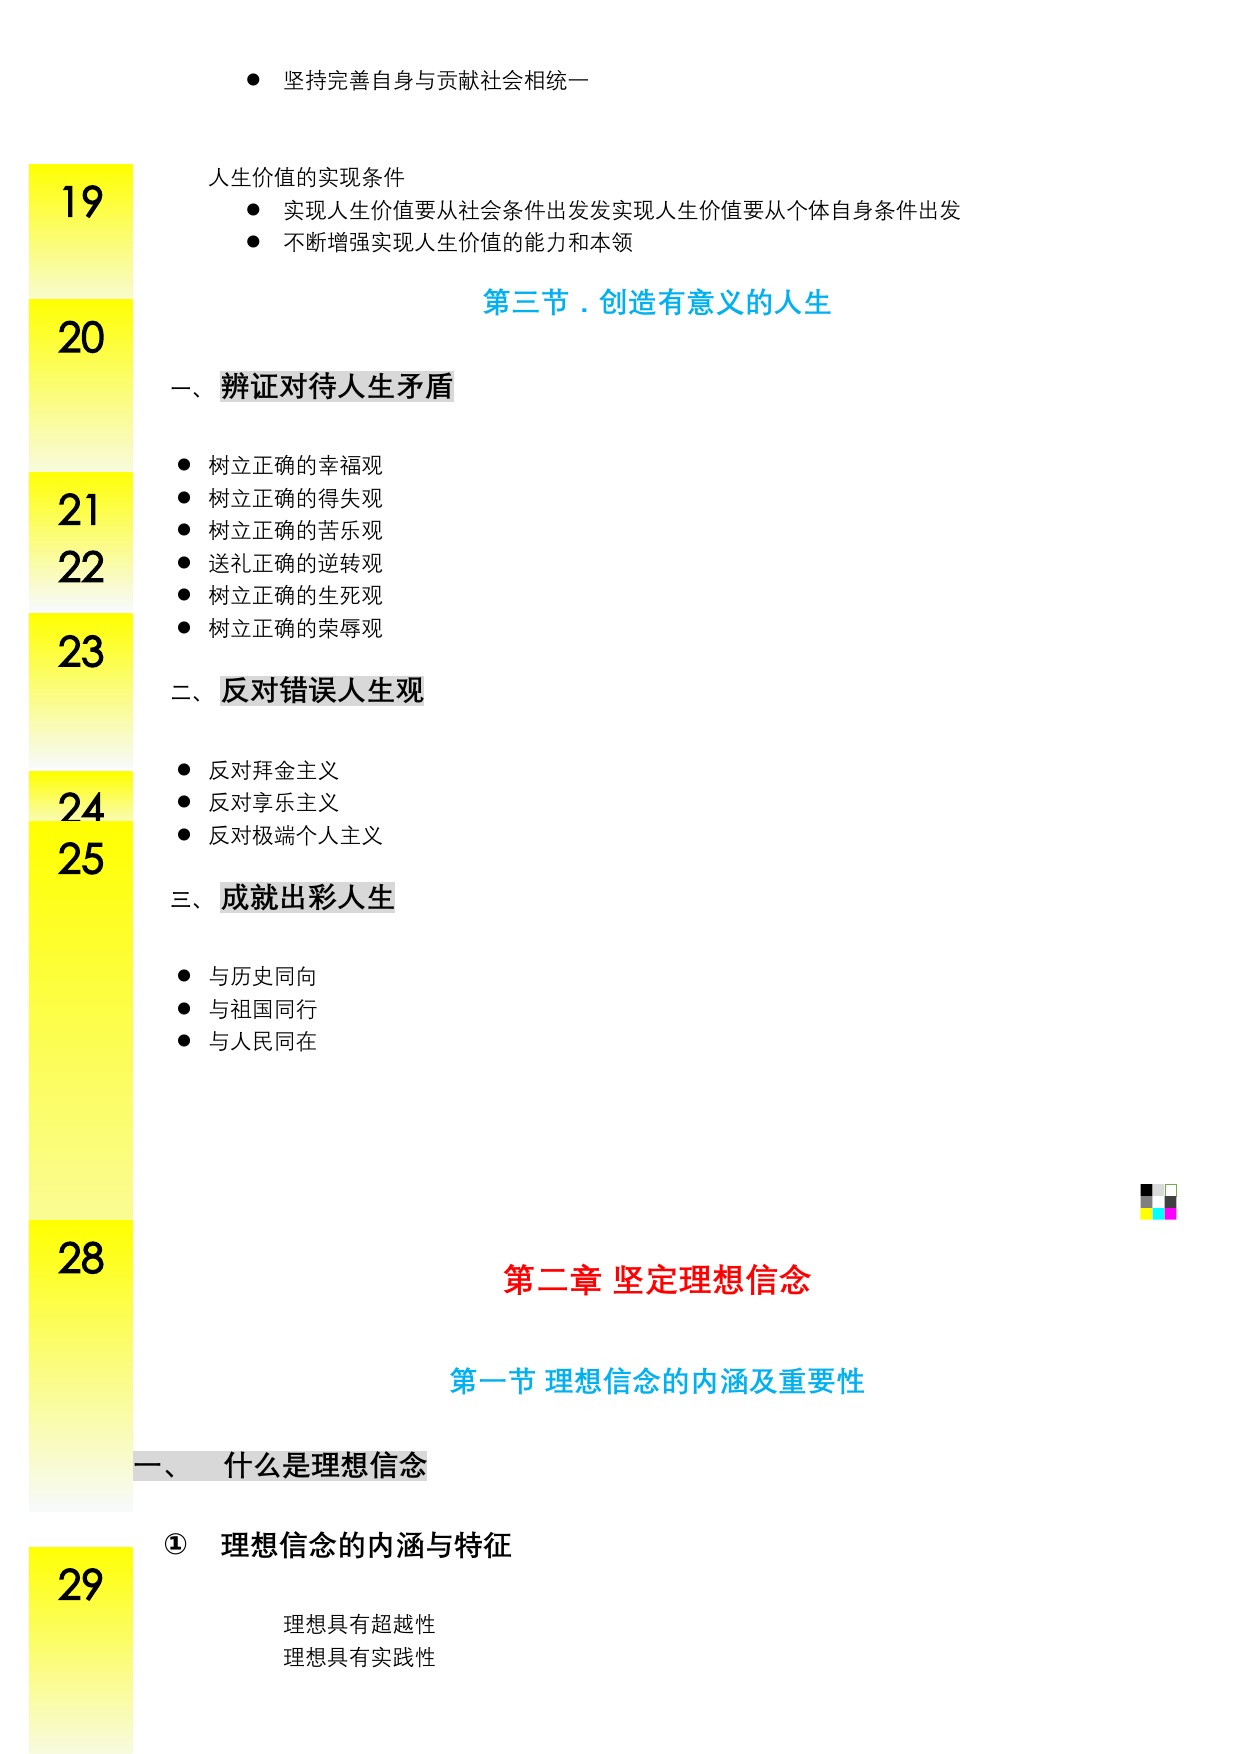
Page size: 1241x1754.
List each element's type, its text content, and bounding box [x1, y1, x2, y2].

list 人生价值的实现条件 [170, 162, 1181, 194]
list 与历史同向 [133, 961, 1181, 994]
subtitle 第一节 理想信念的内涵及重要性 [133, 1366, 1181, 1398]
list 与人民同在 [133, 1026, 1181, 1059]
list 树立正确的幸福观 [133, 450, 1181, 483]
subtitle 第三节．创造有意义的人生 [133, 287, 1181, 319]
list 反对极端个人主义 [133, 819, 1181, 852]
list 树立正确的生死观 [133, 580, 1181, 613]
list 理想具有实践性 [251, 1642, 1181, 1674]
list 树立正确的苦乐观 [133, 515, 1181, 548]
list 送礼正确的逆转观 [133, 548, 1181, 580]
list 反对享乐主义 [133, 787, 1181, 819]
subtitle 一、 什么是理想信念 [133, 1449, 1181, 1482]
subtitle 第二章 坚定理想信念 [133, 1248, 1181, 1313]
list 树立正确的得失观 [133, 483, 1181, 515]
list 实现人生价值要从社会条件出发发实现人生价值要从个体自身条件出发 [245, 194, 1181, 227]
list 理想具有超越性 [251, 1609, 1181, 1642]
list 树立正确的荣辱观 [133, 613, 1181, 645]
subtitle 成就出彩人生 [170, 881, 1181, 914]
subtitle 辨证对待人生矛盾 [170, 370, 1181, 403]
list 不断增强实现人生价值的能力和本领 [245, 227, 1181, 259]
list 反对拜金主义 [133, 754, 1181, 787]
list 坚持完善自身与贡献社会相统一 [245, 64, 1181, 97]
subtitle 理想信念的内涵与特征 [133, 1529, 1181, 1562]
list 与祖国同行 [133, 994, 1181, 1026]
subtitle 反对错误人生观 [170, 674, 1181, 707]
